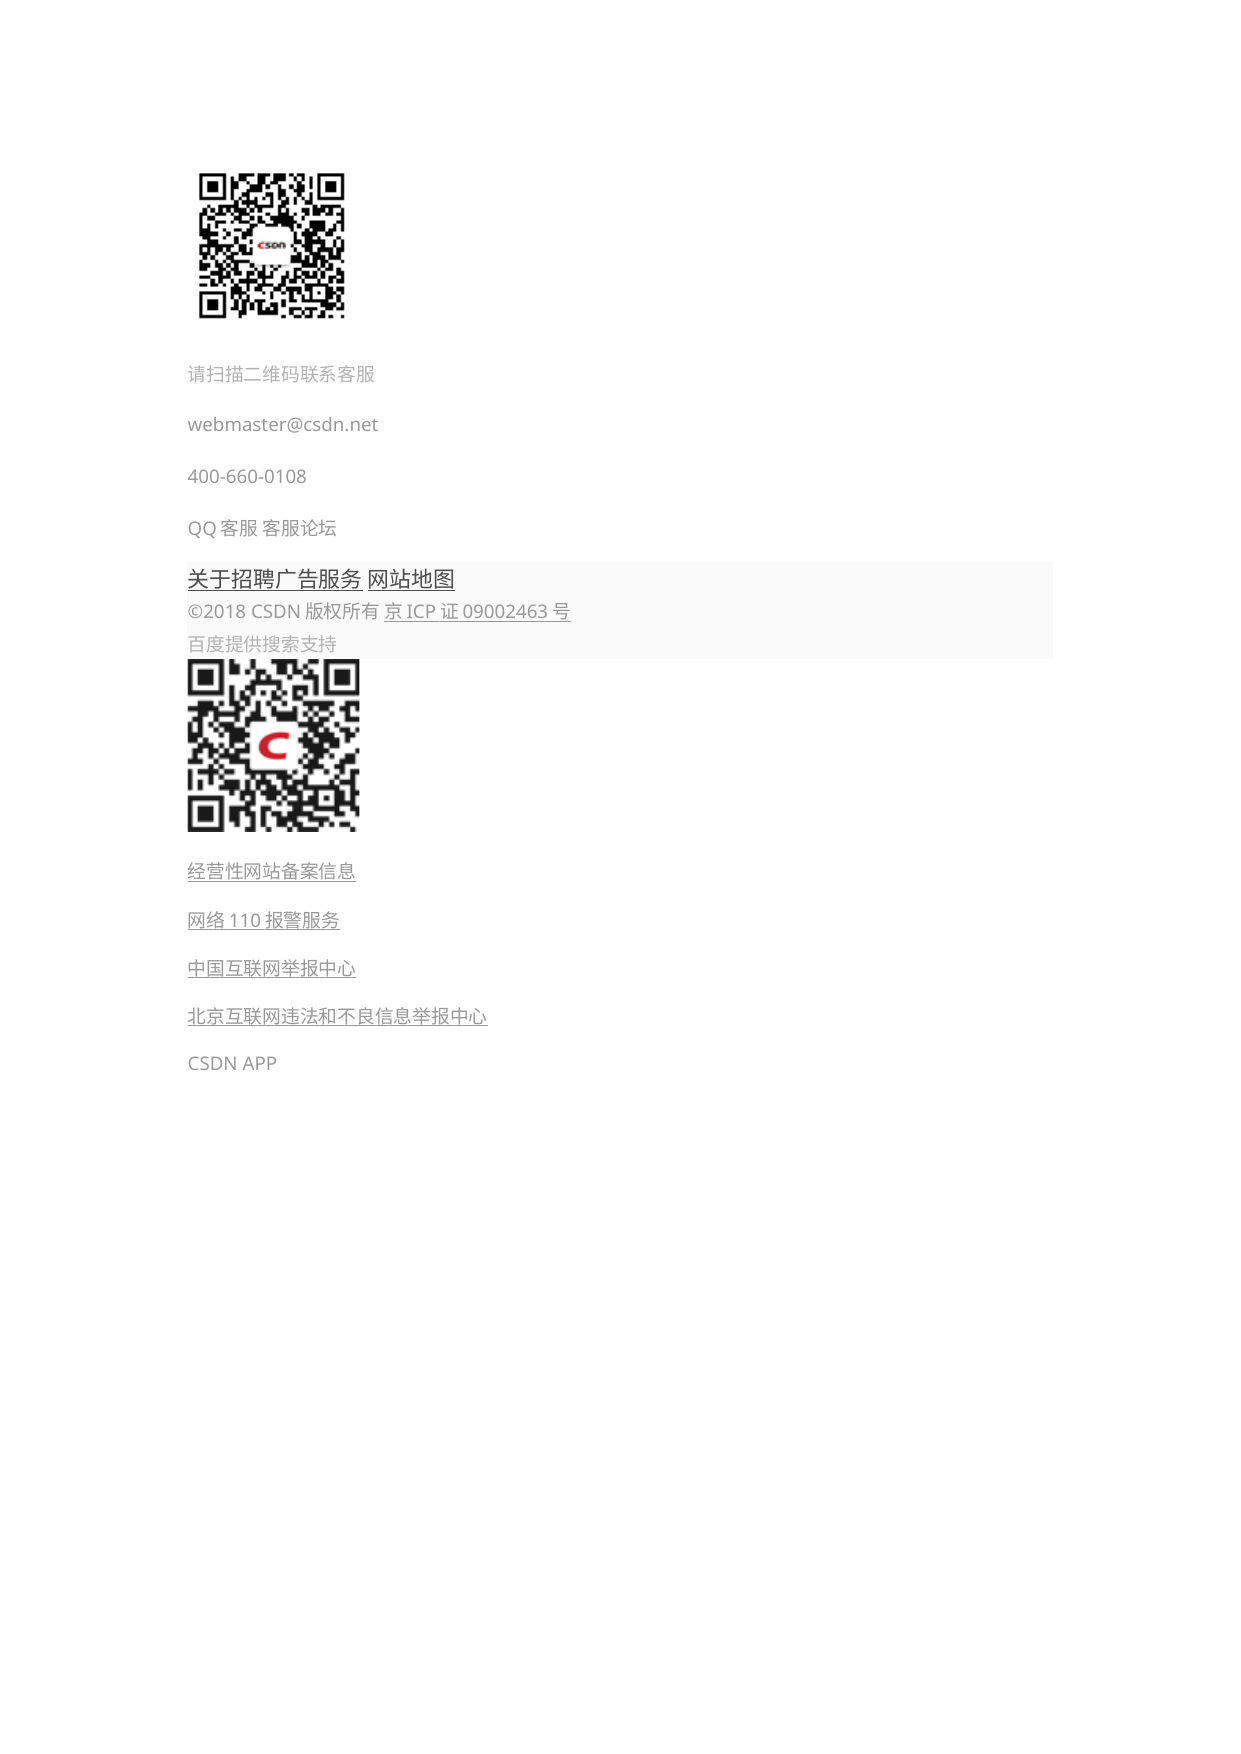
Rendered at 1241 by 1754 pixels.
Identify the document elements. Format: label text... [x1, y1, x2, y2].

text CSDN APP [187, 1047, 1053, 1079]
text 百度提供搜索支持 [187, 627, 1053, 659]
text 中国互联网举报中心 [187, 951, 1053, 983]
text 400-660-0108 [187, 459, 1053, 492]
text 网络110报警服务 [187, 903, 1053, 935]
picture [187, 659, 360, 832]
text 北京互联网违法和不良信息举报中心 [187, 999, 1053, 1031]
picture [187, 162, 357, 331]
text 关于招聘广告服务 网站地图 [187, 562, 1053, 594]
text webmaster@csdn.net [187, 408, 1053, 441]
text 经营性网站备案信息 [187, 854, 1053, 887]
text ©2018 CSDN版权所有 京ICP证09002463号 [187, 594, 1053, 627]
text QQ客服 客服论坛 [187, 511, 1053, 543]
text 请扫描二维码联系客服 [187, 357, 1053, 389]
